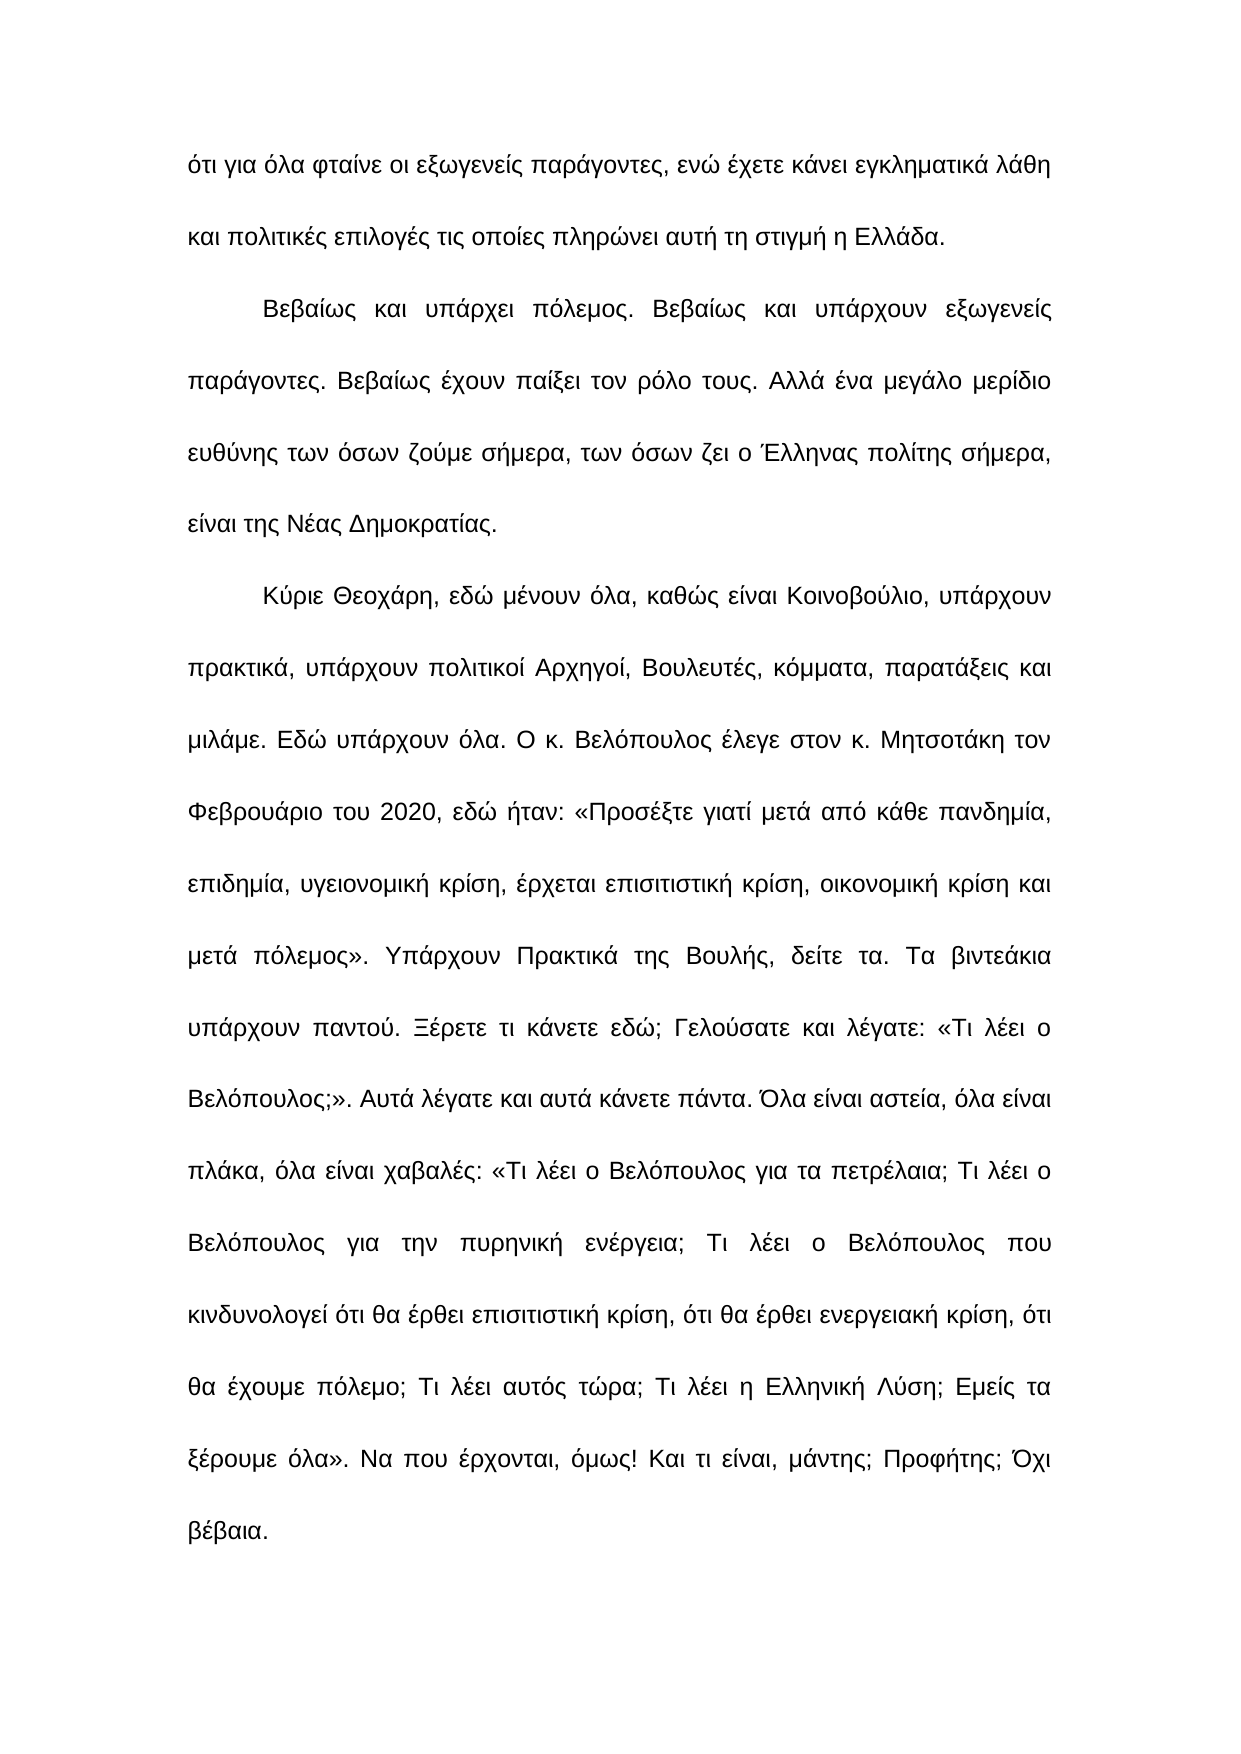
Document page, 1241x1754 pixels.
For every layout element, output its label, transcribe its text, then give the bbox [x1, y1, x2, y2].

text Κύριε Θεοχάρη, εδώ μένουν όλα, καθώς είναι Κοινοβούλιο, υπάρχουν πρακτικά, υπάρχουν πολιτικοί Αρχηγοί, Βουλευτές, κόμματα, παρατάξεις και μιλάμε. Εδώ υπάρχουν όλα. Ο κ. Βελόπουλος έλεγε στον κ. Μητσοτάκη τον Φεβρουάριο του 2020, εδώ ήταν: «Προσέξτε γιατί μετά από κάθε πανδημία, επιδημία, υγειονομική κρίση, έρχεται επισιτιστική κρίση, οικονομική κρίση και μετά πόλεμος». Υπάρχουν Πρακτικά της Βουλής, δείτε τα. Τα βιντεάκια υπάρχουν παντού. Ξέρετε τι κάνετε εδώ; Γελούσατε και λέγατε: «Τι λέει ο Βελόπουλος;». Αυτά λέγατε και αυτά κάνετε πάντα. Όλα είναι αστεία, όλα είναι πλάκα, όλα είναι χαβαλές: «Τι λέει ο Βελόπουλος για τα πετρέλαια; Τι λέει ο Βελόπουλος για την πυρηνική ενέργεια; Τι λέει ο Βελόπουλος που κινδυνολογεί ότι θα έρθει επισιτιστική κρίση, ότι θα έρθει ενεργειακή κρίση, ότι θα έχουμε πόλεμο; Τι λέει αυτός τώρα; Τι λέει η Ελληνική Λύση; Εμείς τα ξέρουμε όλα». Να που έρχονται, όμως! Και τι είναι, μάντης; Προφήτης; Όχι βέβαια. [187, 581, 1053, 1544]
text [187, 150, 1053, 251]
text Βεβαίως και υπάρχει πόλεμος. Βεβαίως και υπάρχουν εξωγενείς παράγοντες. Βεβαίως έχουν παίξει τον ρόλο τους. Αλλά ένα μεγάλο μερίδιο ευθύνης των όσων ζούμε σήμερα, των όσων ζει ο Έλληνας πολίτης σήμερα, είναι της Νέας Δημοκρατίας. [187, 294, 1053, 538]
